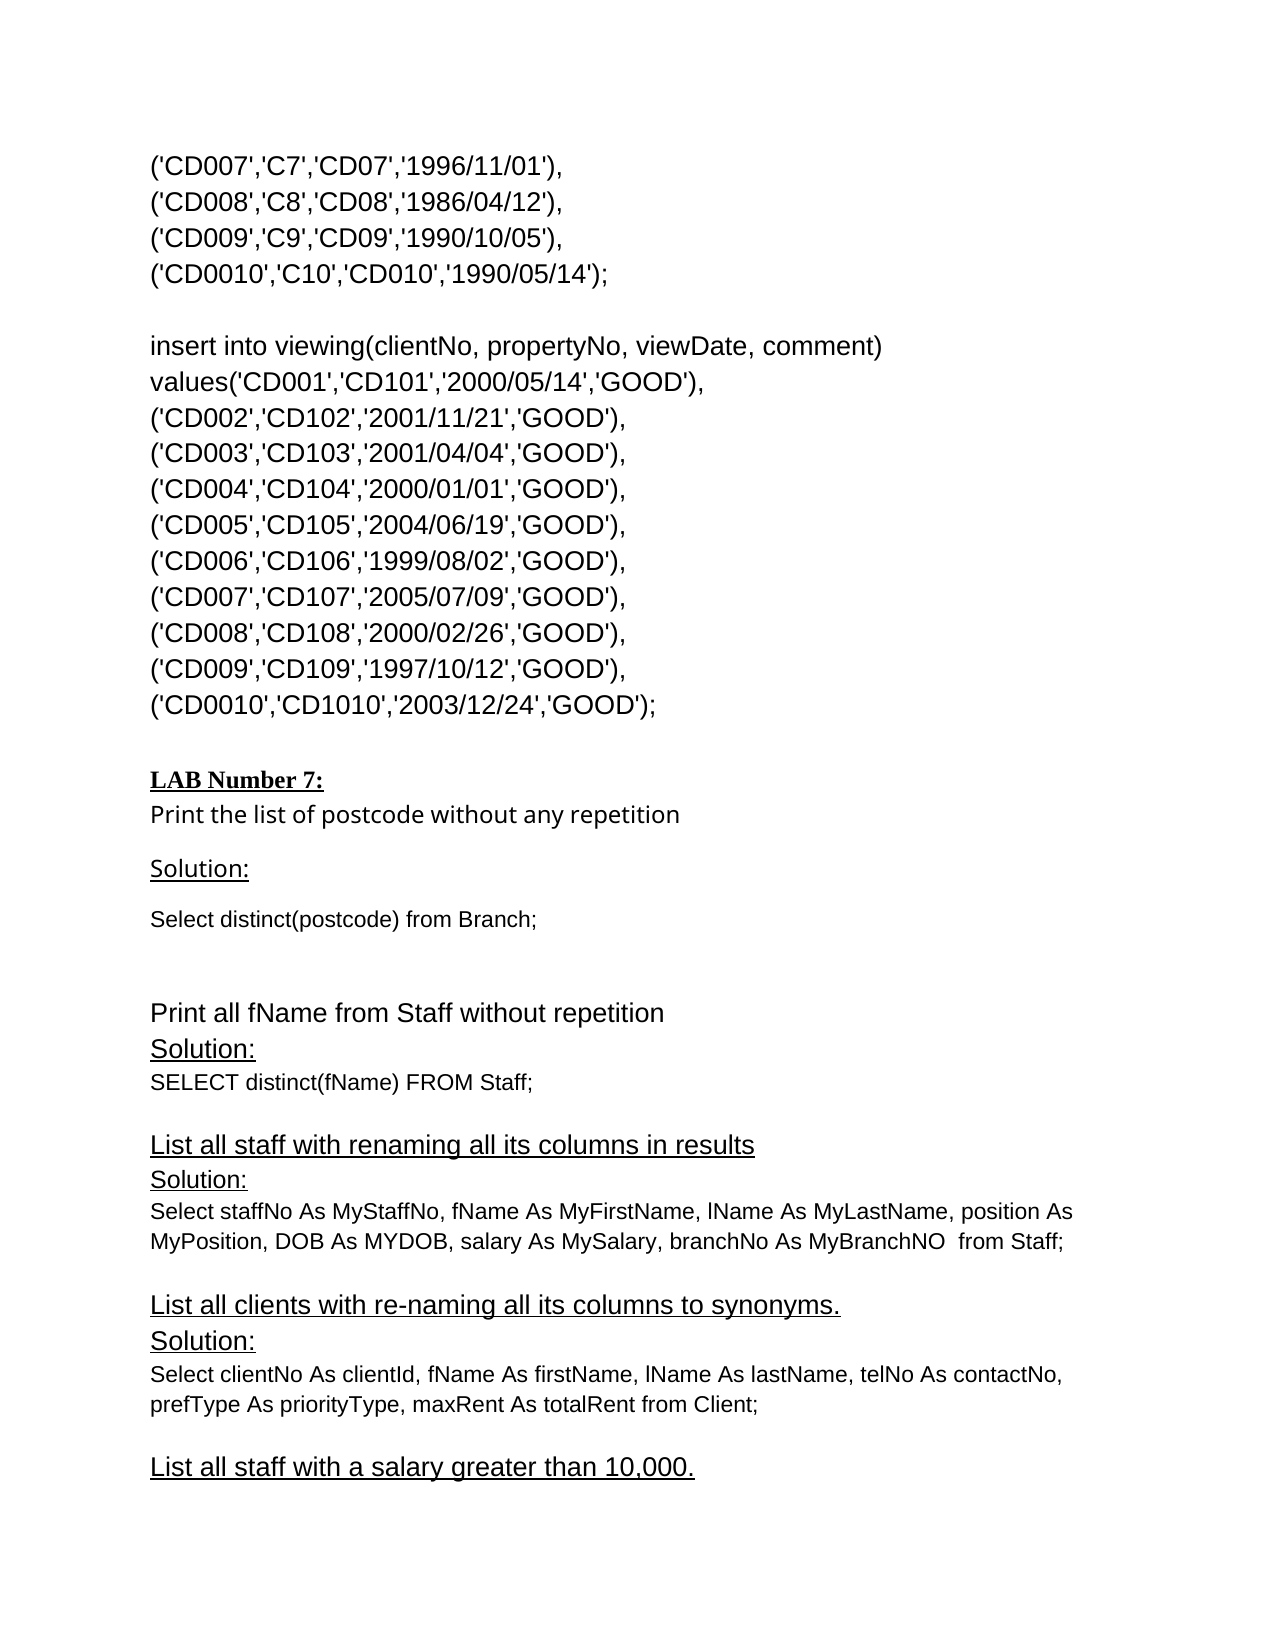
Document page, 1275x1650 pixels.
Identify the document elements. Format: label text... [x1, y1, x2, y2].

text Solution: [150, 1165, 1125, 1194]
text ('CD008','CD108','2000/02/26','GOOD'), [150, 617, 1125, 648]
text ('CD009','CD109','1997/10/12','GOOD'), [150, 653, 1125, 684]
text values('CD001','CD101','2000/05/14','GOOD'), [150, 366, 1125, 397]
subtitle LAB Number 7: [150, 765, 1125, 794]
text ('CD005','CD105','2004/06/19','GOOD'), [150, 509, 1125, 541]
text Solution: [150, 1033, 1125, 1064]
text ('CD0010','CD1010','2003/12/24','GOOD'); [150, 689, 1125, 720]
text ('CD003','CD103','2001/04/04','GOOD'), [150, 437, 1125, 469]
text ('CD006','CD106','1999/08/02','GOOD'), [150, 545, 1125, 577]
text Print all fName from Staff without repetition [150, 997, 1125, 1028]
text insert into viewing(clientNo, propertyNo, viewDate, comment) [150, 330, 1125, 361]
text Solution: [150, 1325, 1125, 1356]
text ('CD002','CD102','2001/11/21','GOOD'), [150, 402, 1125, 433]
text ('CD007','C7','CD07','1996/11/01'), [150, 150, 1125, 181]
text List all clients with re-naming all its columns to synonyms. [150, 1289, 1125, 1320]
text ('CD007','CD107','2005/07/09','GOOD'), [150, 581, 1125, 612]
text ('CD009','C9','CD09','1990/10/05'), [150, 222, 1125, 253]
text Solution: [150, 852, 1125, 885]
text List all staff with a salary greater than 10,000. [150, 1451, 1125, 1482]
text Print the list of postcode without any repetition [150, 798, 1125, 831]
text ('CD0010','C10','CD010','1990/05/14'); [150, 258, 1125, 289]
text ('CD004','CD104','2000/01/01','GOOD'), [150, 473, 1125, 505]
text Select distinct(postcode) from Branch; [150, 906, 1125, 933]
text List all staff with renaming all its columns in results [150, 1129, 1125, 1160]
text Select clientNo As clientId, fName As firstName, lName As lastName, telNo As contactNo, prefType As priorityType, maxRent As totalRent from Client; [150, 1361, 1125, 1417]
text Select staffNo As MyStaffNo, fName As MyFirstName, lName As MyLastName, position As MyPosition, DOB As MYDOB, salary As MySalary, branchNo As MyBranchNO from Staff; [150, 1198, 1125, 1255]
text SELECT distinct(fName) FROM Staff; [150, 1069, 1125, 1095]
text ('CD008','C8','CD08','1986/04/12'), [150, 186, 1125, 217]
